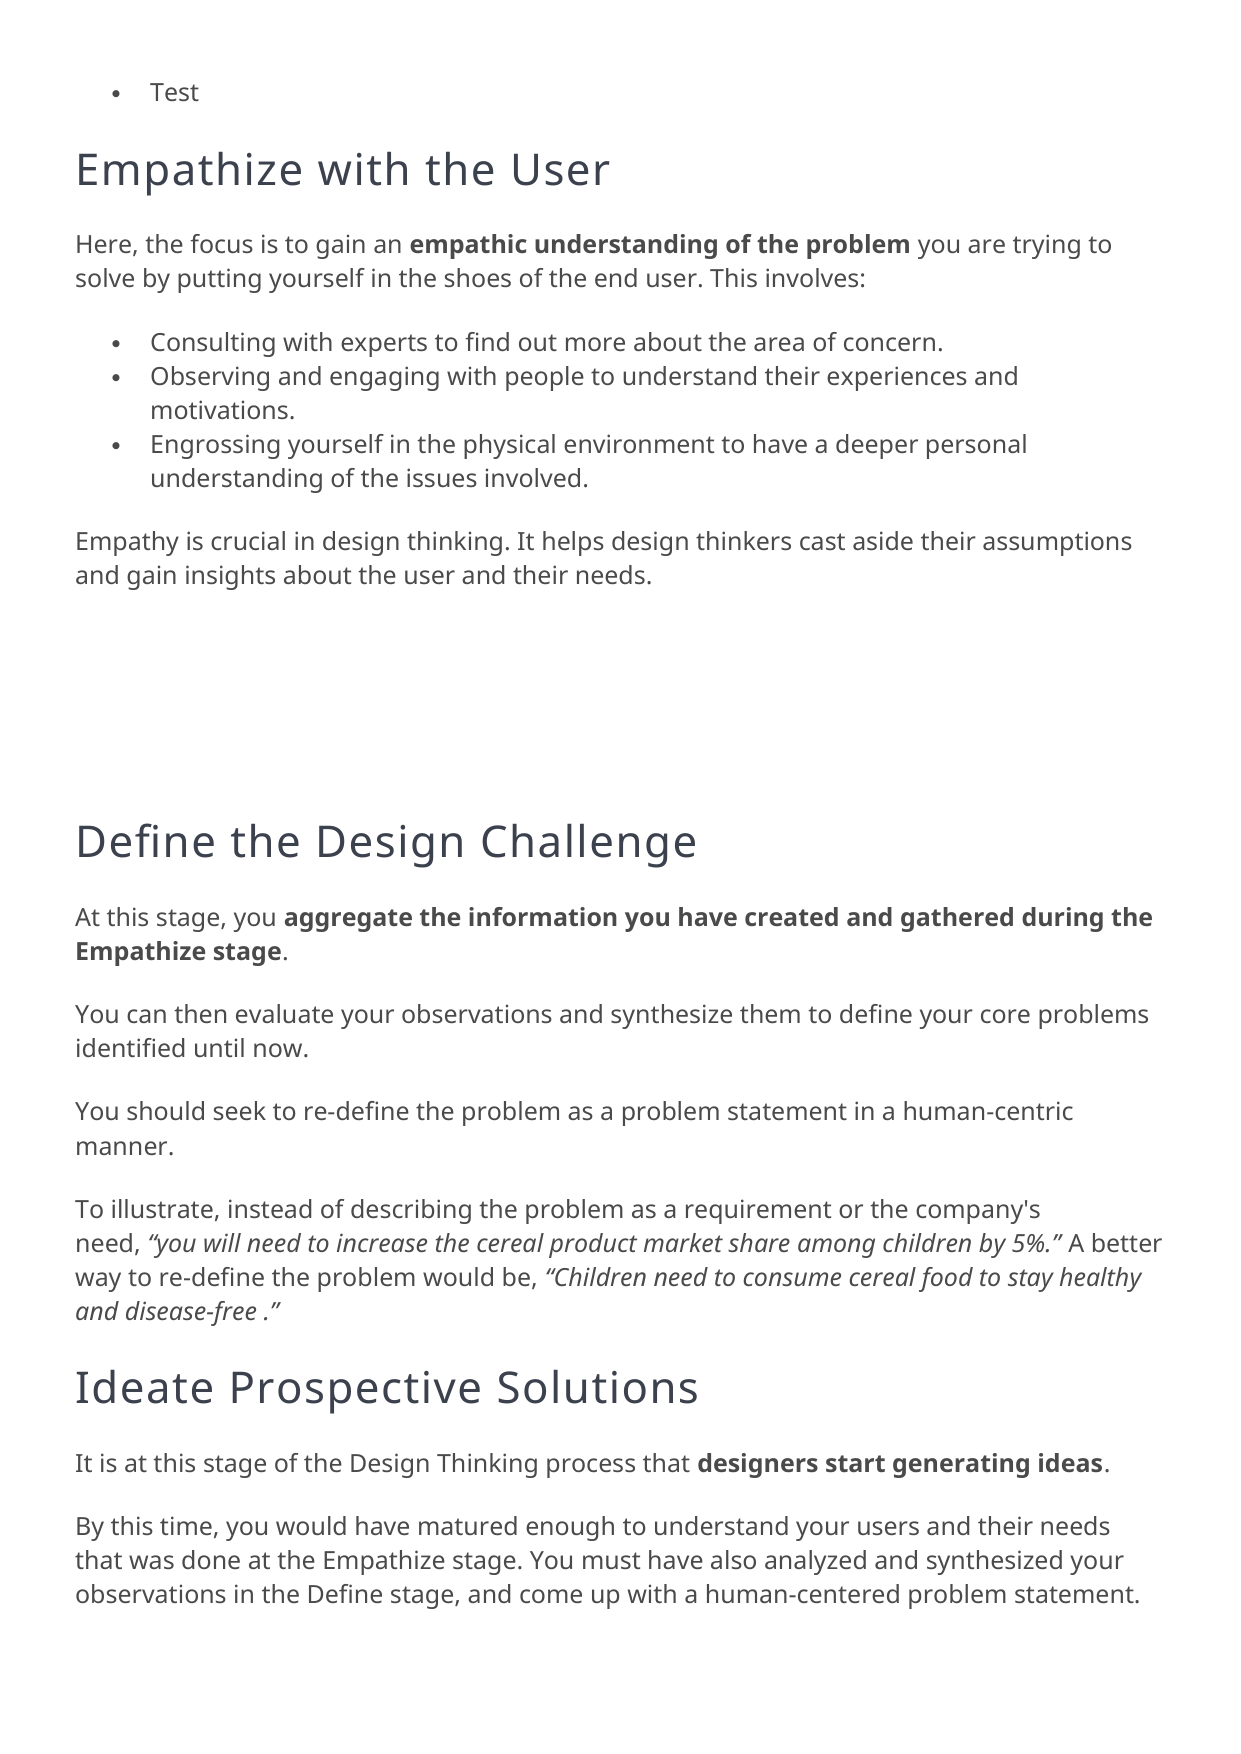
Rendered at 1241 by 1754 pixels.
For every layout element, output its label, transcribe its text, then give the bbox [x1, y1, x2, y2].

text To illustrate, instead of describing the problem as a requirement or the company's need, “you will need to increase the cereal product market share among children by 5%.” A better way to re-define the problem would be, “Children need to consume cereal food to stay healthy and disease-free .” [75, 1191, 1165, 1328]
subtitle Empathize with the User [75, 138, 1165, 198]
text You can then evaluate your observations and synthesize them to define your core problems identified until now. [75, 997, 1165, 1065]
list Consulting with experts to find out more about the area of concern. [112, 324, 1165, 358]
text It is at this stage of the Design Thinking process that designers start generating ideas. [75, 1446, 1165, 1479]
text You should seek to re-define the problem as a problem statement in a human-centric manner. [75, 1094, 1165, 1162]
subtitle Ideate Prospective Solutions [75, 1357, 1165, 1416]
list Engrossing yourself in the physical environment to have a deeper personal understanding of the issues involved. [112, 426, 1165, 494]
list Observing and engaging with people to understand their experiences and motivations. [112, 358, 1165, 426]
text Empathy is crucial in design thinking. It helps design thinkers cast aside their assumptions and gain insights about the user and their needs. [75, 524, 1165, 592]
text Here, the focus is to gain an empathic understanding of the problem you are trying to solve by putting yourself in the shoes of the end user. This involves: [75, 227, 1165, 295]
text At this stage, you aggregate the information you have created and gathered during the Empathize stage. [75, 899, 1165, 968]
list Test [112, 75, 1165, 109]
text By this time, you would have matured enough to understand your users and their needs that was done at the Empathize stage. You must have also analyzed and synthesized your observations in the Define stage, and come up with a human-centered problem statement. [75, 1509, 1165, 1611]
subtitle Define the Design Challenge [75, 811, 1165, 870]
